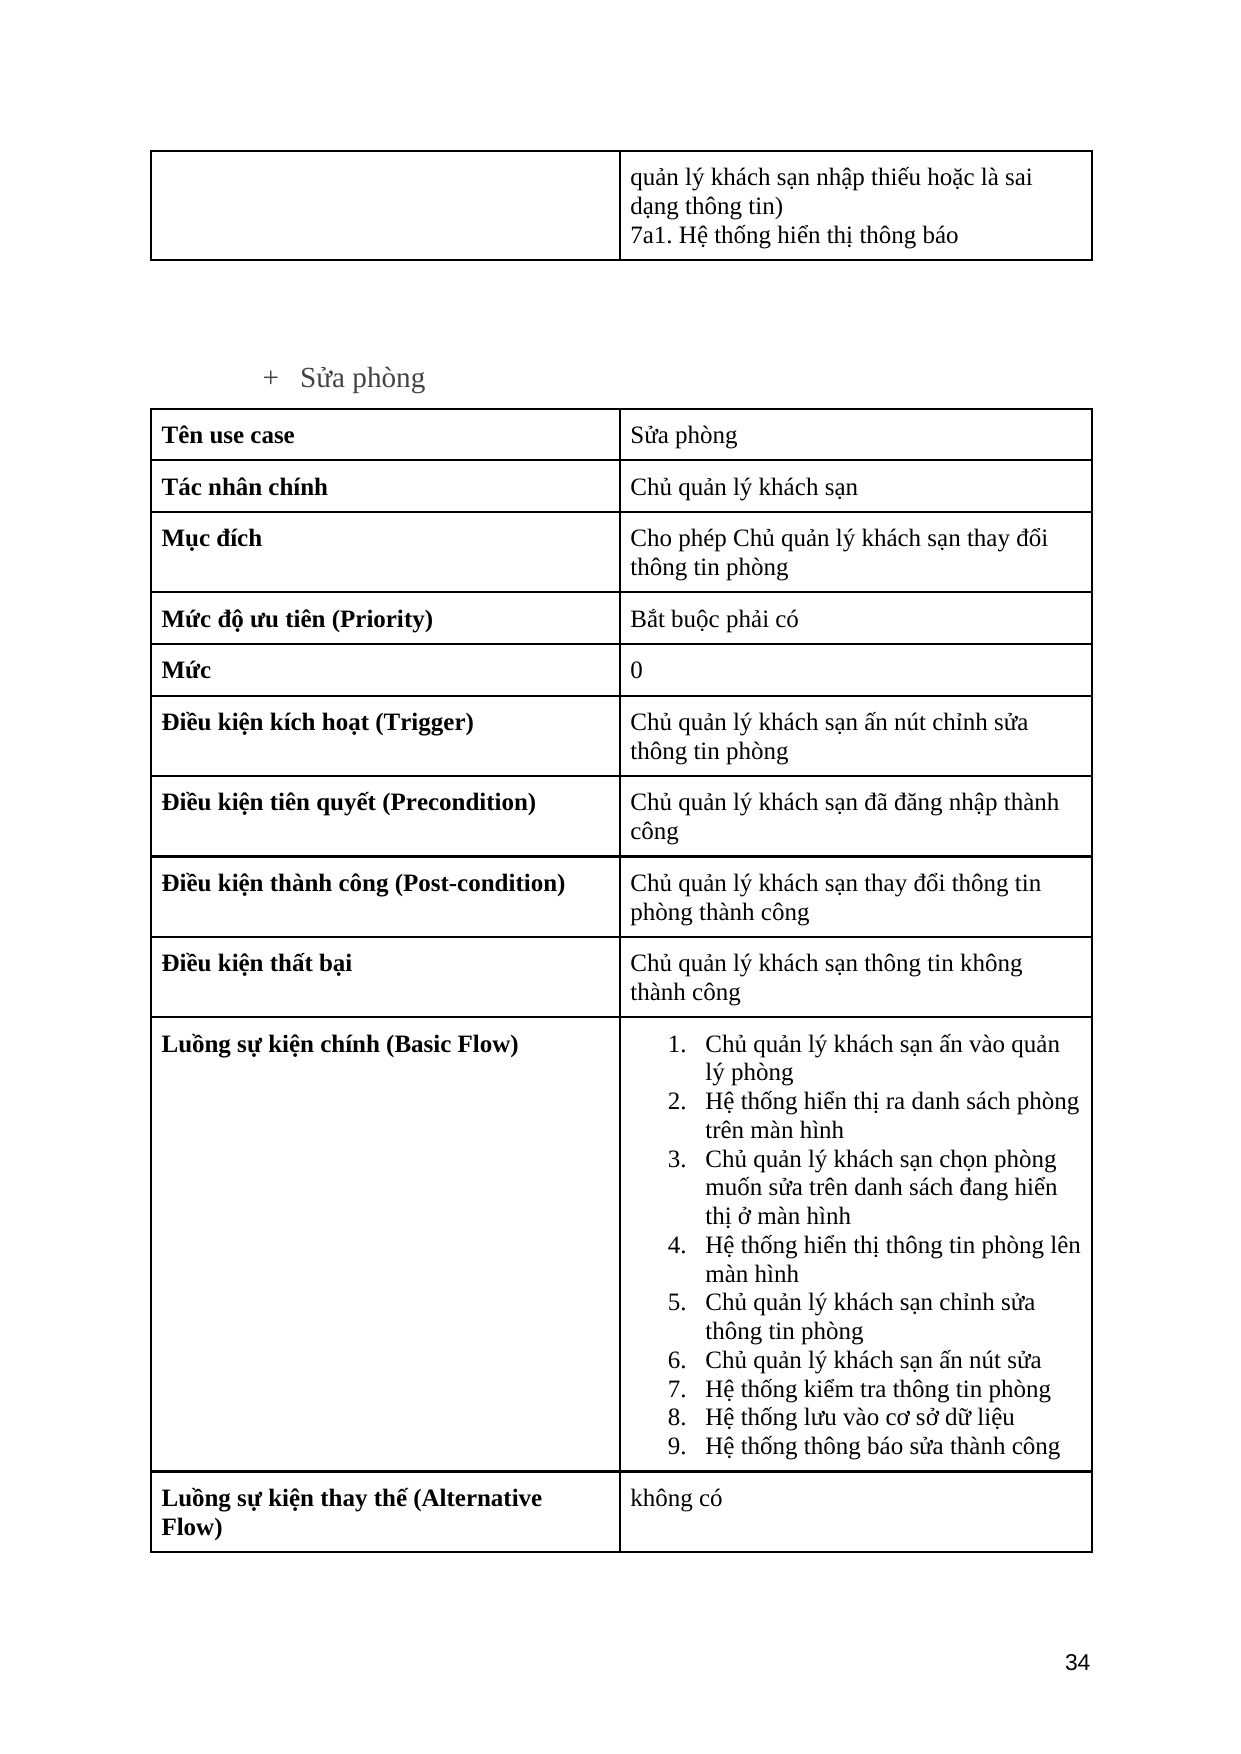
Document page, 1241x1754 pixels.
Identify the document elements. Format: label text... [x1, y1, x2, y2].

table_cell Mức [152, 645, 619, 694]
table_cell Bắt buộc phải có [621, 593, 1091, 643]
table_header Tên use case [152, 410, 619, 459]
table_cell Điều kiện thất bại [152, 938, 619, 1016]
table_cell Chủ quản lý khách sạn đã đăng nhập thành công [621, 777, 1091, 855]
table_cell 0 [621, 645, 1091, 694]
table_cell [152, 152, 619, 259]
table_header Sửa phòng [621, 410, 1091, 459]
table_cell Luồng sự kiện thay thế (Alternative Flow) [152, 1473, 619, 1551]
table_cell Điều kiện thành công (Post-condition) [152, 858, 619, 936]
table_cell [621, 152, 1091, 259]
table_cell Luồng sự kiện chính (Basic Flow) [152, 1018, 619, 1470]
table_cell Chủ quản lý khách sạn thông tin không thành công [621, 938, 1091, 1016]
table_cell Tác nhân chính [152, 461, 619, 511]
table_cell Mức độ ưu tiên (Priority) [152, 593, 619, 643]
table_cell không có [621, 1473, 1091, 1551]
subtitle Sửa phòng [262, 361, 1090, 394]
table_cell Chủ quản lý khách sạn [621, 461, 1091, 511]
table_cell Chủ quản lý khách sạn ấn nút chỉnh sửa thông tin phòng [621, 697, 1091, 775]
table_cell Điều kiện kích hoạt (Trigger) [152, 697, 619, 775]
table_cell Điều kiện tiên quyết (Precondition) [152, 777, 619, 855]
table_cell Chủ quản lý khách sạn thay đổi thông tin phòng thành công [621, 858, 1091, 936]
table_cell Cho phép Chủ quản lý khách sạn thay đổi thông tin phòng [621, 513, 1091, 591]
table_cell Mục đích [152, 513, 619, 591]
table_cell Chủ quản lý khách sạn ấn vào quản lý phòng Hệ thống hiển thị ra danh sách phòng trên màn hình Chủ quản lý khách sạn chọn phòng muốn sửa trên danh sách đang hiển thị ở màn hình Hệ thống hiển thị thông tin phòng lên màn hình Chủ quản lý khách sạn chỉnh sửa thông tin phòng Chủ quản lý khách sạn ấn nút sửa Hệ thống kiểm tra thông tin phòng Hệ thống lưu vào cơ sở dữ liệu Hệ thống thông báo sửa thành công [621, 1018, 1091, 1470]
